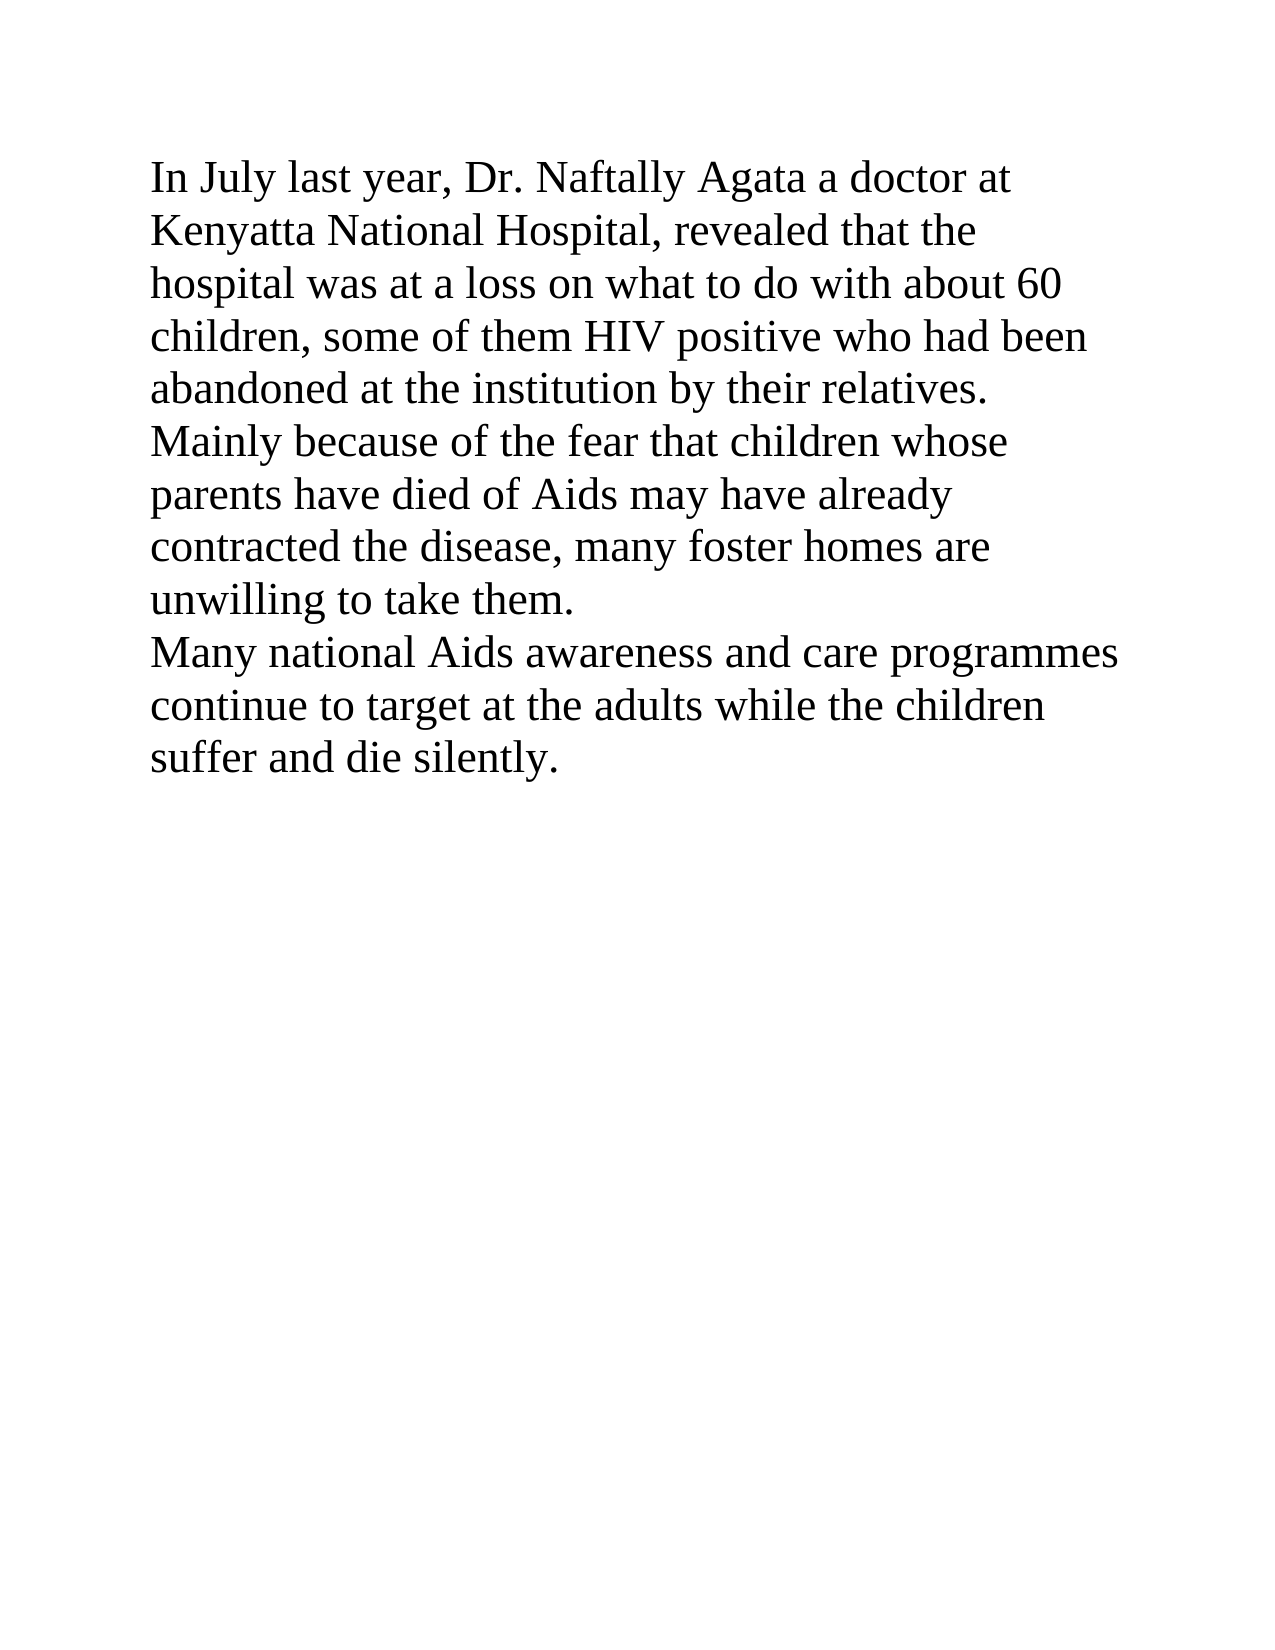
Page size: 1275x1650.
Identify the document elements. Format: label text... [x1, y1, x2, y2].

text Mainly because of the fear that children whose parents have died of Aids may have already contracted the disease, many foster homes are unwilling to take them. [150, 413, 1125, 624]
text In July last year, Dr. Naftally Agata a doctor at Kenyatta National Hospital, revealed that the hospital was at a loss on what to do with about 60 children, some of them HIV positive who had been abandoned at the institution by their relatives. [150, 150, 1125, 413]
text Many national Aids awareness and care programmes continue to target at the adults while the children suffer and die silently. [150, 624, 1125, 782]
